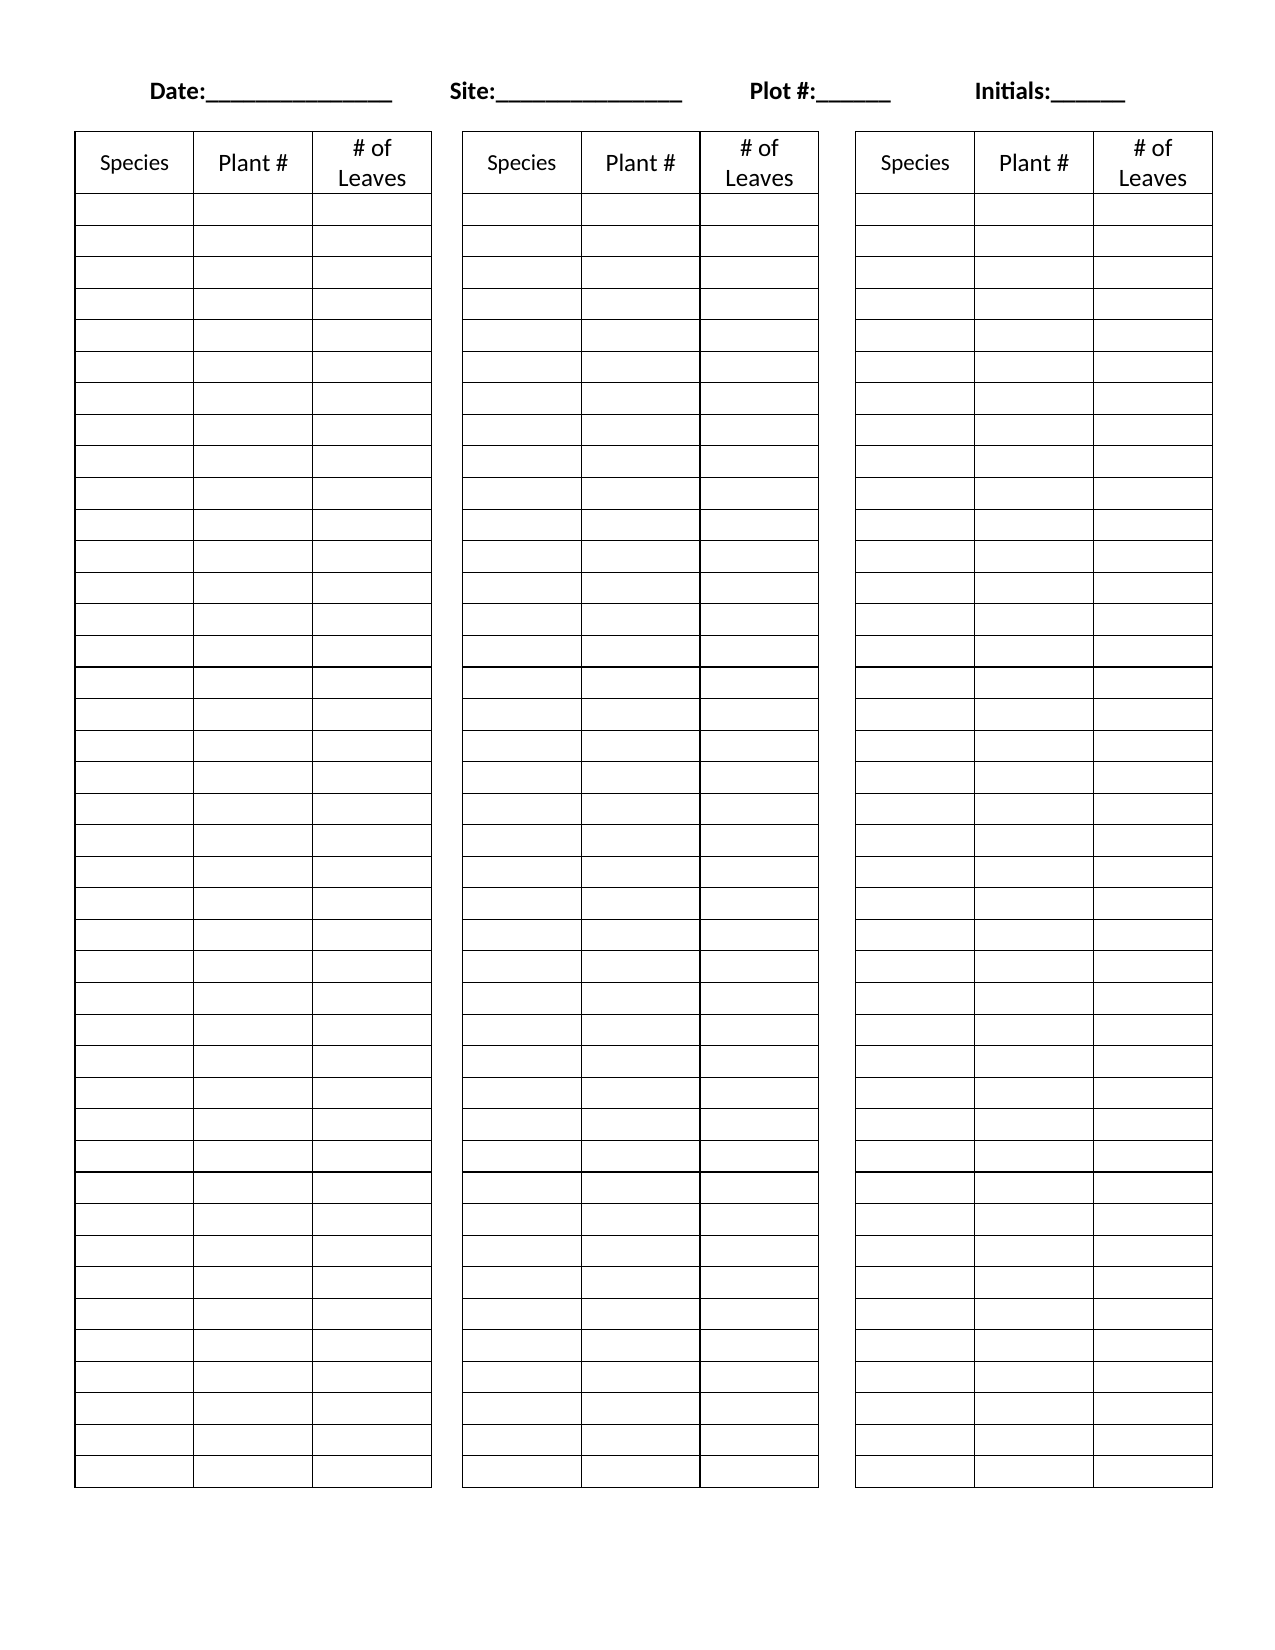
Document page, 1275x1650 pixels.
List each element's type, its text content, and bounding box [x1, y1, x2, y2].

table_cell [463, 352, 581, 382]
table_cell [194, 1015, 312, 1045]
table_cell [856, 478, 974, 508]
table_cell [701, 289, 818, 319]
table_cell [582, 951, 699, 982]
table_cell [819, 1235, 855, 1266]
table_cell [194, 1425, 312, 1455]
table_cell [582, 573, 699, 603]
table_cell [313, 668, 431, 698]
table_header Plant # [582, 132, 699, 193]
table_cell [76, 541, 193, 572]
table_cell [432, 982, 462, 1013]
table_cell [76, 446, 193, 477]
table_cell [432, 351, 462, 382]
table_cell [975, 383, 1093, 414]
table_cell [76, 226, 193, 256]
table_cell [76, 604, 193, 635]
table_cell [975, 573, 1093, 603]
table_cell [819, 414, 855, 445]
table_cell [975, 1456, 1093, 1487]
table_cell [701, 1015, 818, 1045]
table_cell [194, 415, 312, 445]
table_cell [463, 604, 581, 635]
table_cell [582, 1393, 699, 1424]
table_cell [582, 636, 699, 666]
table_cell [432, 1392, 462, 1424]
table_cell [1094, 573, 1212, 603]
table_cell [582, 320, 699, 351]
table_cell [975, 794, 1093, 824]
table_cell [463, 731, 581, 761]
table_cell [975, 1425, 1093, 1455]
table_cell [313, 951, 431, 982]
table_cell [819, 1392, 855, 1424]
table_cell [819, 666, 855, 698]
table_cell [313, 604, 431, 635]
table_cell [194, 194, 312, 224]
table_cell [856, 1456, 974, 1487]
table_cell [1094, 320, 1212, 351]
table_cell [819, 319, 855, 351]
table_cell [856, 825, 974, 856]
table_cell [76, 731, 193, 761]
table_cell [1094, 541, 1212, 572]
table_cell [432, 414, 462, 445]
table_cell [76, 762, 193, 793]
table_cell [582, 194, 699, 224]
table_cell [582, 541, 699, 572]
table_cell [463, 1204, 581, 1234]
table_cell [819, 887, 855, 919]
table_cell [194, 1204, 312, 1234]
table_cell [432, 856, 462, 887]
table_cell [701, 1456, 818, 1487]
table_cell [975, 1109, 1093, 1140]
table_cell [819, 1045, 855, 1077]
table_cell [463, 1109, 581, 1140]
table_cell [582, 352, 699, 382]
table_cell [856, 352, 974, 382]
table_cell [194, 226, 312, 256]
table_cell [819, 193, 855, 224]
table_cell [975, 1236, 1093, 1266]
table_cell [463, 920, 581, 950]
table_cell [76, 1078, 193, 1108]
table_cell [856, 731, 974, 761]
table_cell [432, 509, 462, 540]
table_cell [1094, 1456, 1212, 1487]
table_cell [463, 1267, 581, 1298]
table_cell [76, 1299, 193, 1329]
table_cell [819, 351, 855, 382]
table_cell [856, 1078, 974, 1108]
table_cell [194, 289, 312, 319]
table_cell [819, 698, 855, 729]
table_cell [194, 825, 312, 856]
table_cell [463, 289, 581, 319]
table_cell [463, 1015, 581, 1045]
table_cell [463, 983, 581, 1013]
table_cell [701, 1362, 818, 1392]
table_cell [701, 1393, 818, 1424]
table_cell [194, 794, 312, 824]
table_cell [432, 603, 462, 635]
table_cell [582, 699, 699, 729]
table_cell [432, 1455, 462, 1487]
table_cell [856, 415, 974, 445]
table_cell [856, 510, 974, 540]
table_cell [432, 635, 462, 666]
table_cell [582, 1299, 699, 1329]
table_cell [701, 888, 818, 919]
table_cell [856, 1046, 974, 1077]
table_cell [313, 1267, 431, 1298]
table_cell [76, 1173, 193, 1203]
table_cell [1094, 762, 1212, 793]
table_cell [975, 762, 1093, 793]
table_cell [313, 320, 431, 351]
table_cell [194, 762, 312, 793]
table_header Species [463, 132, 581, 193]
table_cell [76, 636, 193, 666]
table_cell [701, 257, 818, 288]
table_cell [856, 194, 974, 224]
table_cell [1094, 289, 1212, 319]
table_cell [194, 383, 312, 414]
table_cell [76, 478, 193, 508]
table_cell [582, 1267, 699, 1298]
table_cell [313, 194, 431, 224]
table_header Species [76, 132, 193, 193]
table_cell [701, 857, 818, 887]
table_cell [463, 320, 581, 351]
table_cell [701, 825, 818, 856]
table_cell [582, 1362, 699, 1392]
table_cell [856, 1109, 974, 1140]
table_cell [975, 415, 1093, 445]
table_cell [856, 1393, 974, 1424]
table_cell [76, 1425, 193, 1455]
table_cell [701, 541, 818, 572]
table_cell [194, 857, 312, 887]
table_cell [1094, 478, 1212, 508]
table_cell [463, 257, 581, 288]
table_cell [975, 825, 1093, 856]
table_cell [819, 382, 855, 414]
table_cell [463, 699, 581, 729]
table_cell [856, 888, 974, 919]
table_cell [194, 1236, 312, 1266]
table_header Plant # [194, 132, 312, 193]
table_header Plant # [975, 132, 1093, 193]
table_cell [313, 794, 431, 824]
table_cell [975, 320, 1093, 351]
table_cell [313, 383, 431, 414]
table_cell [432, 666, 462, 698]
table_cell [701, 573, 818, 603]
table_cell [582, 257, 699, 288]
table_cell [432, 1235, 462, 1266]
table_cell [856, 857, 974, 887]
table_cell [701, 1046, 818, 1077]
table_cell [463, 636, 581, 666]
table_cell [1094, 1267, 1212, 1298]
table_cell [582, 1204, 699, 1234]
table_cell [313, 1204, 431, 1234]
table_cell [582, 857, 699, 887]
table_cell [313, 257, 431, 288]
table_cell [856, 983, 974, 1013]
table_cell [432, 572, 462, 603]
table_cell [194, 510, 312, 540]
table_cell [313, 510, 431, 540]
table_cell [701, 1299, 818, 1329]
table_header # of Leaves [313, 132, 431, 193]
table_cell [856, 1204, 974, 1234]
table_header Species [856, 132, 974, 193]
table_cell [1094, 731, 1212, 761]
table_cell [432, 950, 462, 982]
table_cell [313, 1456, 431, 1487]
table_cell [975, 888, 1093, 919]
table_cell [76, 920, 193, 950]
table_cell [313, 1236, 431, 1266]
table_cell [701, 920, 818, 950]
table_header # of Leaves [1094, 132, 1212, 193]
table_cell [1094, 1141, 1212, 1171]
table_cell [975, 289, 1093, 319]
table_cell [76, 1267, 193, 1298]
table_cell [76, 699, 193, 729]
table_header [819, 131, 855, 193]
table_cell [463, 1173, 581, 1203]
table_cell [1094, 636, 1212, 666]
table_cell [313, 573, 431, 603]
table_cell [1094, 226, 1212, 256]
table_cell [856, 636, 974, 666]
table_cell [819, 540, 855, 572]
table_cell [194, 1456, 312, 1487]
table_cell [194, 257, 312, 288]
table_cell [432, 1140, 462, 1171]
table_cell [1094, 1046, 1212, 1077]
table_cell [819, 603, 855, 635]
table_cell [1094, 194, 1212, 224]
table_cell [582, 983, 699, 1013]
table_cell [313, 825, 431, 856]
table_cell [76, 794, 193, 824]
text Date:_______________ Site:_______________ Plot #:______ Initials:______ [75, 75, 1200, 106]
table_cell [194, 573, 312, 603]
table_cell [313, 446, 431, 477]
table_cell [819, 572, 855, 603]
table_cell [76, 1362, 193, 1392]
table_cell [313, 636, 431, 666]
table_cell [819, 761, 855, 793]
table_cell [975, 478, 1093, 508]
table_cell [975, 541, 1093, 572]
table_cell [582, 794, 699, 824]
table_cell [701, 731, 818, 761]
table_cell [76, 573, 193, 603]
table_cell [313, 289, 431, 319]
table_cell [582, 920, 699, 950]
table_cell [432, 1045, 462, 1077]
table_cell [463, 415, 581, 445]
table_cell [701, 446, 818, 477]
table_cell [582, 604, 699, 635]
table_cell [582, 1425, 699, 1455]
table_cell [463, 1078, 581, 1108]
table_cell [819, 256, 855, 288]
table_cell [975, 1330, 1093, 1361]
table_cell [819, 477, 855, 508]
table_cell [975, 446, 1093, 477]
table_cell [76, 320, 193, 351]
table_cell [1094, 951, 1212, 982]
table_cell [856, 1173, 974, 1203]
table_cell [1094, 668, 1212, 698]
table_cell [1094, 983, 1212, 1013]
table_cell [1094, 794, 1212, 824]
table_cell [856, 604, 974, 635]
table_cell [313, 1425, 431, 1455]
table_cell [856, 573, 974, 603]
table_cell [1094, 383, 1212, 414]
table_cell [463, 573, 581, 603]
table_cell [432, 887, 462, 919]
table_cell [975, 857, 1093, 887]
table_cell [463, 510, 581, 540]
table_cell [313, 226, 431, 256]
table_cell [701, 1173, 818, 1203]
table_cell [313, 1299, 431, 1329]
table_cell [463, 226, 581, 256]
table_cell [819, 730, 855, 761]
table_cell [856, 226, 974, 256]
table_cell [432, 256, 462, 288]
table_cell [819, 509, 855, 540]
table_cell [856, 383, 974, 414]
table_cell [819, 1014, 855, 1045]
table_cell [463, 857, 581, 887]
table_cell [819, 1171, 855, 1203]
table_cell [432, 1108, 462, 1140]
table_cell [701, 320, 818, 351]
table_cell [975, 1015, 1093, 1045]
table_cell [1094, 1015, 1212, 1045]
table_cell [701, 951, 818, 982]
table_cell [463, 1141, 581, 1171]
table_cell [975, 636, 1093, 666]
table_cell [463, 1299, 581, 1329]
table_cell [1094, 257, 1212, 288]
table_cell [76, 1236, 193, 1266]
table_cell [432, 319, 462, 351]
table_cell [582, 668, 699, 698]
table_cell [463, 1236, 581, 1266]
table_cell [975, 1204, 1093, 1234]
table_cell [975, 604, 1093, 635]
table_cell [582, 415, 699, 445]
table_cell [432, 761, 462, 793]
table_cell [463, 1425, 581, 1455]
table_cell [856, 668, 974, 698]
table_cell [1094, 352, 1212, 382]
table_cell [819, 1108, 855, 1140]
table_cell [76, 289, 193, 319]
table_cell [463, 668, 581, 698]
table_cell [76, 257, 193, 288]
table_cell [432, 1266, 462, 1298]
table_cell [432, 1298, 462, 1329]
table_cell [701, 794, 818, 824]
table_cell [975, 1362, 1093, 1392]
table_cell [856, 320, 974, 351]
table_cell [194, 668, 312, 698]
table_cell [313, 352, 431, 382]
table_cell [194, 951, 312, 982]
table_cell [432, 824, 462, 856]
table_cell [819, 635, 855, 666]
table_cell [819, 950, 855, 982]
table_cell [1094, 510, 1212, 540]
table_cell [701, 194, 818, 224]
table_cell [701, 415, 818, 445]
table_cell [975, 352, 1093, 382]
table_cell [582, 1236, 699, 1266]
table_cell [76, 415, 193, 445]
table_cell [432, 1329, 462, 1361]
table_cell [432, 382, 462, 414]
table_cell [76, 1393, 193, 1424]
table_cell [819, 824, 855, 856]
table_cell [819, 1329, 855, 1361]
table_cell [194, 636, 312, 666]
table_cell [582, 226, 699, 256]
table_cell [463, 1393, 581, 1424]
table_cell [313, 478, 431, 508]
table_cell [313, 1078, 431, 1108]
table_cell [76, 1046, 193, 1077]
table_cell [819, 1455, 855, 1487]
table_cell [856, 920, 974, 950]
table_cell [975, 983, 1093, 1013]
table_cell [194, 1109, 312, 1140]
table_cell [194, 1046, 312, 1077]
table_cell [194, 1078, 312, 1108]
table_cell [582, 1456, 699, 1487]
table_cell [463, 541, 581, 572]
table_cell [856, 951, 974, 982]
table_cell [194, 1393, 312, 1424]
table_cell [76, 194, 193, 224]
table_cell [76, 352, 193, 382]
table_cell [194, 731, 312, 761]
table_cell [463, 194, 581, 224]
table_cell [701, 762, 818, 793]
table_cell [432, 1077, 462, 1108]
table_cell [194, 352, 312, 382]
table_cell [76, 825, 193, 856]
table_cell [856, 1330, 974, 1361]
table_cell [432, 919, 462, 950]
table_cell [975, 194, 1093, 224]
table_cell [432, 793, 462, 824]
table_cell [76, 1109, 193, 1140]
table_cell [1094, 1425, 1212, 1455]
table_cell [432, 225, 462, 256]
table_cell [313, 1393, 431, 1424]
table_cell [1094, 1078, 1212, 1108]
table_cell [701, 1425, 818, 1455]
table_cell [313, 1015, 431, 1045]
table_cell [582, 731, 699, 761]
table_cell [701, 1236, 818, 1266]
table_cell [463, 1456, 581, 1487]
table_cell [582, 1046, 699, 1077]
table_cell [701, 478, 818, 508]
table_cell [582, 1141, 699, 1171]
table_cell [856, 541, 974, 572]
table_cell [582, 289, 699, 319]
table_cell [313, 699, 431, 729]
table_cell [463, 383, 581, 414]
table_cell [313, 888, 431, 919]
table_cell [76, 1204, 193, 1234]
table_cell [313, 762, 431, 793]
table_cell [819, 856, 855, 887]
table_cell [582, 478, 699, 508]
table_cell [1094, 920, 1212, 950]
table_cell [819, 1424, 855, 1455]
table_cell [856, 1299, 974, 1329]
table_cell [856, 794, 974, 824]
table_cell [701, 1330, 818, 1361]
table_cell [194, 604, 312, 635]
table_cell [856, 699, 974, 729]
table_cell [582, 762, 699, 793]
table_cell [975, 731, 1093, 761]
table_cell [1094, 1299, 1212, 1329]
table_cell [819, 1298, 855, 1329]
table_cell [582, 1330, 699, 1361]
table_cell [432, 540, 462, 572]
table_cell [313, 1109, 431, 1140]
table_cell [1094, 446, 1212, 477]
table_cell [701, 1204, 818, 1234]
table_cell [76, 668, 193, 698]
table_cell [432, 1361, 462, 1392]
table_cell [975, 1141, 1093, 1171]
table_cell [313, 731, 431, 761]
table_cell [701, 383, 818, 414]
table_cell [313, 415, 431, 445]
table_cell [432, 445, 462, 477]
table_cell [76, 1456, 193, 1487]
table_cell [582, 510, 699, 540]
table_cell [975, 951, 1093, 982]
table_cell [463, 1046, 581, 1077]
table_cell [819, 793, 855, 824]
table_cell [856, 1362, 974, 1392]
table_cell [194, 920, 312, 950]
table_cell [76, 888, 193, 919]
table_header # of Leaves [701, 132, 818, 193]
table_cell [701, 699, 818, 729]
table_cell [701, 604, 818, 635]
table_cell [975, 1299, 1093, 1329]
table_cell [313, 1362, 431, 1392]
table_cell [701, 226, 818, 256]
table_cell [582, 1173, 699, 1203]
table_cell [819, 982, 855, 1013]
table_cell [975, 699, 1093, 729]
table_cell [463, 888, 581, 919]
table_cell [975, 1173, 1093, 1203]
table_cell [701, 636, 818, 666]
table_cell [432, 1014, 462, 1045]
table_cell [1094, 1362, 1212, 1392]
table_cell [1094, 699, 1212, 729]
table_cell [76, 1015, 193, 1045]
table_cell [194, 1173, 312, 1203]
table_cell [432, 193, 462, 224]
table_cell [463, 1330, 581, 1361]
table_cell [194, 478, 312, 508]
table_cell [856, 1141, 974, 1171]
table_cell [463, 762, 581, 793]
table_cell [856, 1236, 974, 1266]
table_cell [313, 1330, 431, 1361]
table_cell [432, 698, 462, 729]
table_cell [701, 668, 818, 698]
table_cell [819, 288, 855, 319]
table_cell [194, 888, 312, 919]
table_cell [975, 668, 1093, 698]
table_cell [1094, 1236, 1212, 1266]
table_cell [975, 920, 1093, 950]
table_cell [1094, 1393, 1212, 1424]
table_cell [1094, 1173, 1212, 1203]
table_cell [701, 1078, 818, 1108]
table_cell [856, 446, 974, 477]
table_cell [856, 289, 974, 319]
table_cell [819, 445, 855, 477]
table_cell [856, 762, 974, 793]
table_cell [975, 1078, 1093, 1108]
table_cell [432, 1171, 462, 1203]
table_cell [819, 919, 855, 950]
table_cell [856, 1015, 974, 1045]
table_cell [701, 983, 818, 1013]
table_cell [1094, 1330, 1212, 1361]
table_cell [701, 352, 818, 382]
table_cell [463, 446, 581, 477]
table_cell [701, 1109, 818, 1140]
table_cell [582, 888, 699, 919]
table_cell [76, 983, 193, 1013]
table_cell [432, 1424, 462, 1455]
table_cell [194, 1362, 312, 1392]
table_cell [313, 541, 431, 572]
table_cell [194, 1267, 312, 1298]
table_cell [76, 383, 193, 414]
table_cell [1094, 1109, 1212, 1140]
table_cell [819, 1266, 855, 1298]
table_cell [856, 257, 974, 288]
table_cell [975, 257, 1093, 288]
table_cell [856, 1425, 974, 1455]
table_cell [582, 1109, 699, 1140]
table_cell [582, 825, 699, 856]
table_cell [76, 857, 193, 887]
table_cell [1094, 1204, 1212, 1234]
table_cell [582, 446, 699, 477]
table_cell [463, 478, 581, 508]
table_cell [194, 541, 312, 572]
table_cell [432, 477, 462, 508]
table_cell [194, 320, 312, 351]
table_cell [975, 1267, 1093, 1298]
table_cell [76, 510, 193, 540]
table_cell [432, 1203, 462, 1234]
table_cell [194, 983, 312, 1013]
table_cell [194, 699, 312, 729]
table_cell [819, 1140, 855, 1171]
table_cell [194, 1330, 312, 1361]
table_cell [313, 857, 431, 887]
table_cell [313, 1173, 431, 1203]
table_cell [582, 1015, 699, 1045]
table_cell [313, 1141, 431, 1171]
table_cell [194, 446, 312, 477]
table_cell [1094, 604, 1212, 635]
table_cell [701, 510, 818, 540]
table_cell [1094, 888, 1212, 919]
table_cell [463, 825, 581, 856]
table_cell [819, 225, 855, 256]
table_cell [1094, 857, 1212, 887]
table_cell [819, 1203, 855, 1234]
table_cell [819, 1361, 855, 1392]
table_cell [1094, 415, 1212, 445]
table_cell [975, 226, 1093, 256]
table_cell [856, 1267, 974, 1298]
table_cell [76, 1330, 193, 1361]
table_cell [582, 383, 699, 414]
table_cell [76, 951, 193, 982]
table_cell [582, 1078, 699, 1108]
table_cell [76, 1141, 193, 1171]
table_cell [975, 1046, 1093, 1077]
table_cell [432, 288, 462, 319]
table_cell [701, 1141, 818, 1171]
table_cell [313, 920, 431, 950]
table_cell [463, 1362, 581, 1392]
table_cell [701, 1267, 818, 1298]
table_cell [194, 1299, 312, 1329]
table_cell [432, 730, 462, 761]
table_cell [1094, 825, 1212, 856]
table_cell [975, 1393, 1093, 1424]
table_cell [819, 1077, 855, 1108]
table_header [432, 131, 462, 193]
table_cell [463, 951, 581, 982]
table_cell [313, 983, 431, 1013]
table_cell [313, 1046, 431, 1077]
table_cell [463, 794, 581, 824]
table_cell [194, 1141, 312, 1171]
table_cell [975, 510, 1093, 540]
